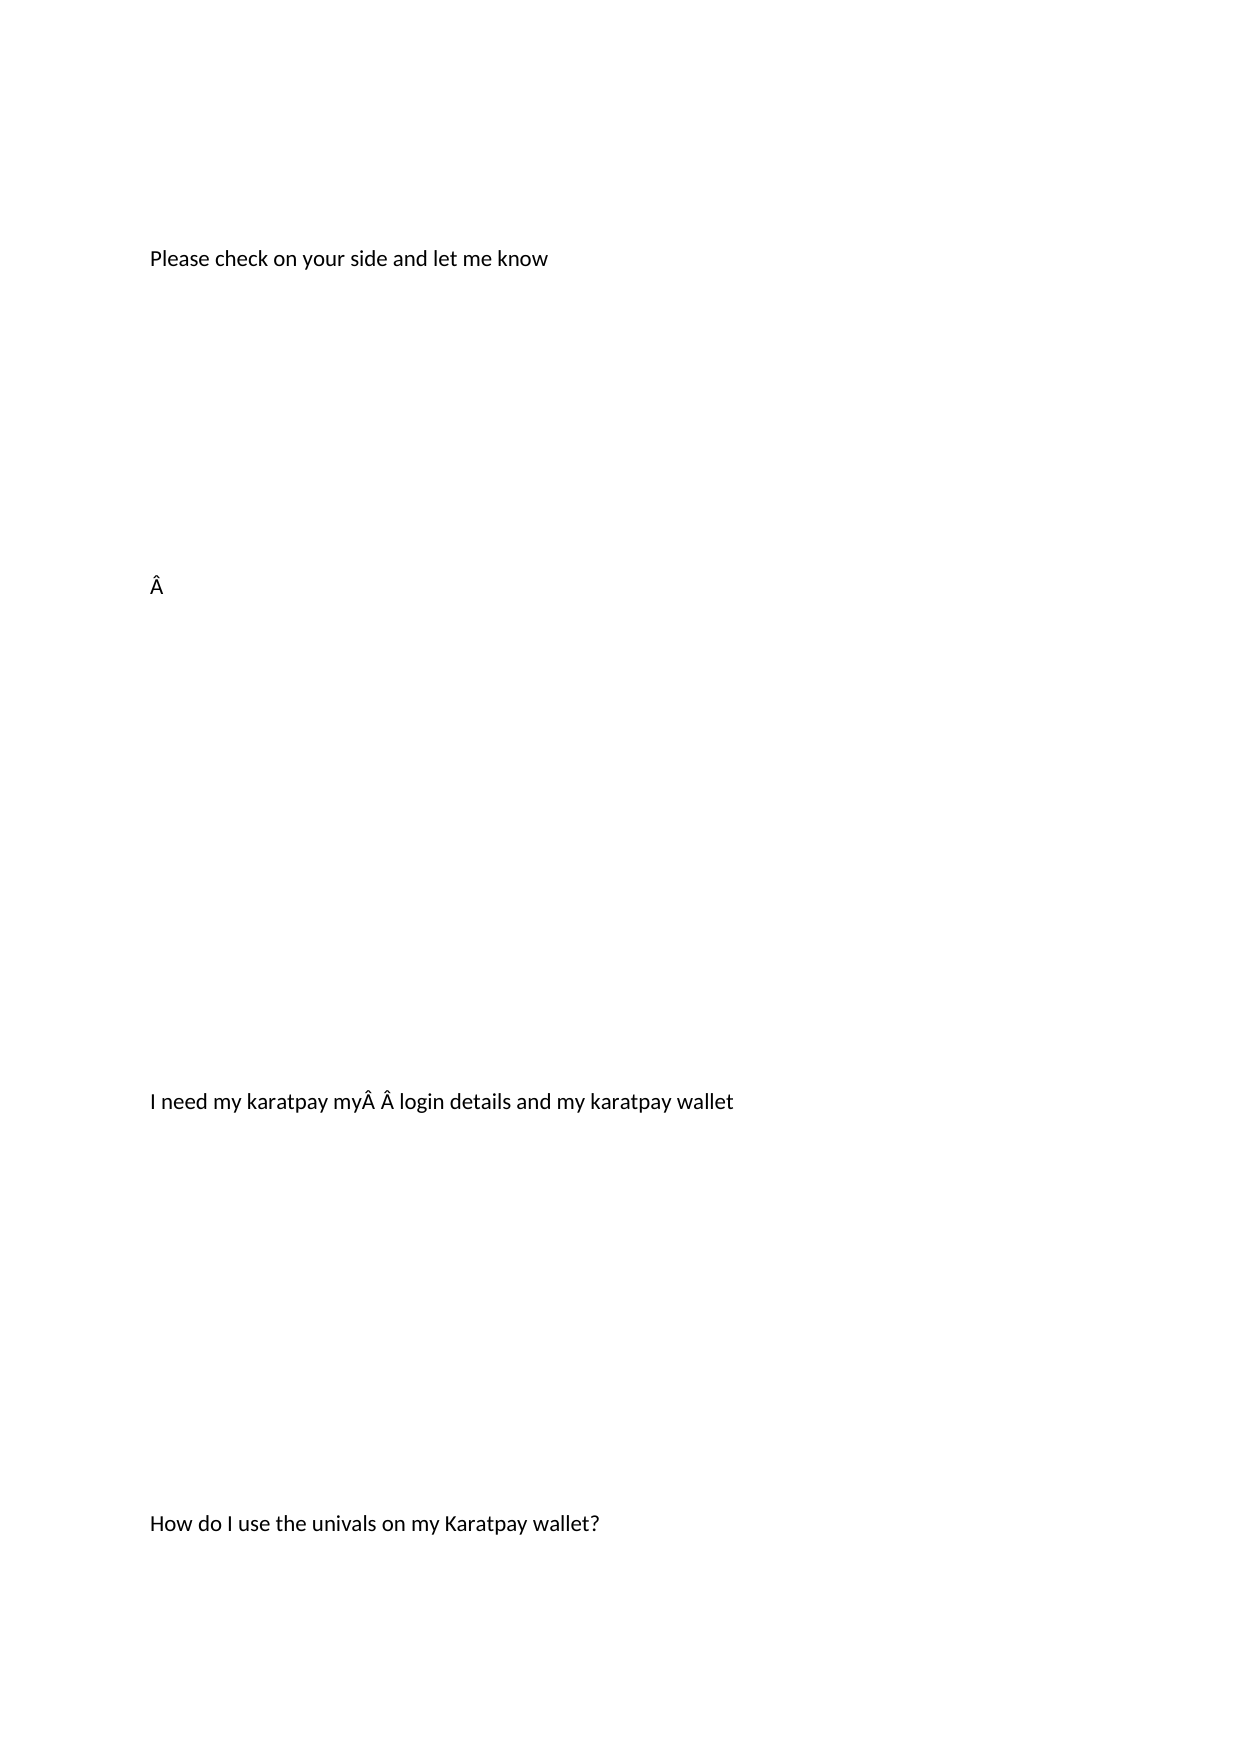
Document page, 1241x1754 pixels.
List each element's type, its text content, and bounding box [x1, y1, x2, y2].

text How do I use the univals on my Karatpay wallet? [150, 1509, 1090, 1537]
text Please check on your side and let me know [150, 244, 1090, 272]
text Â [150, 572, 1090, 600]
text I need my karatpay myÂ Â login details and my karatpay wallet [150, 1087, 1090, 1116]
